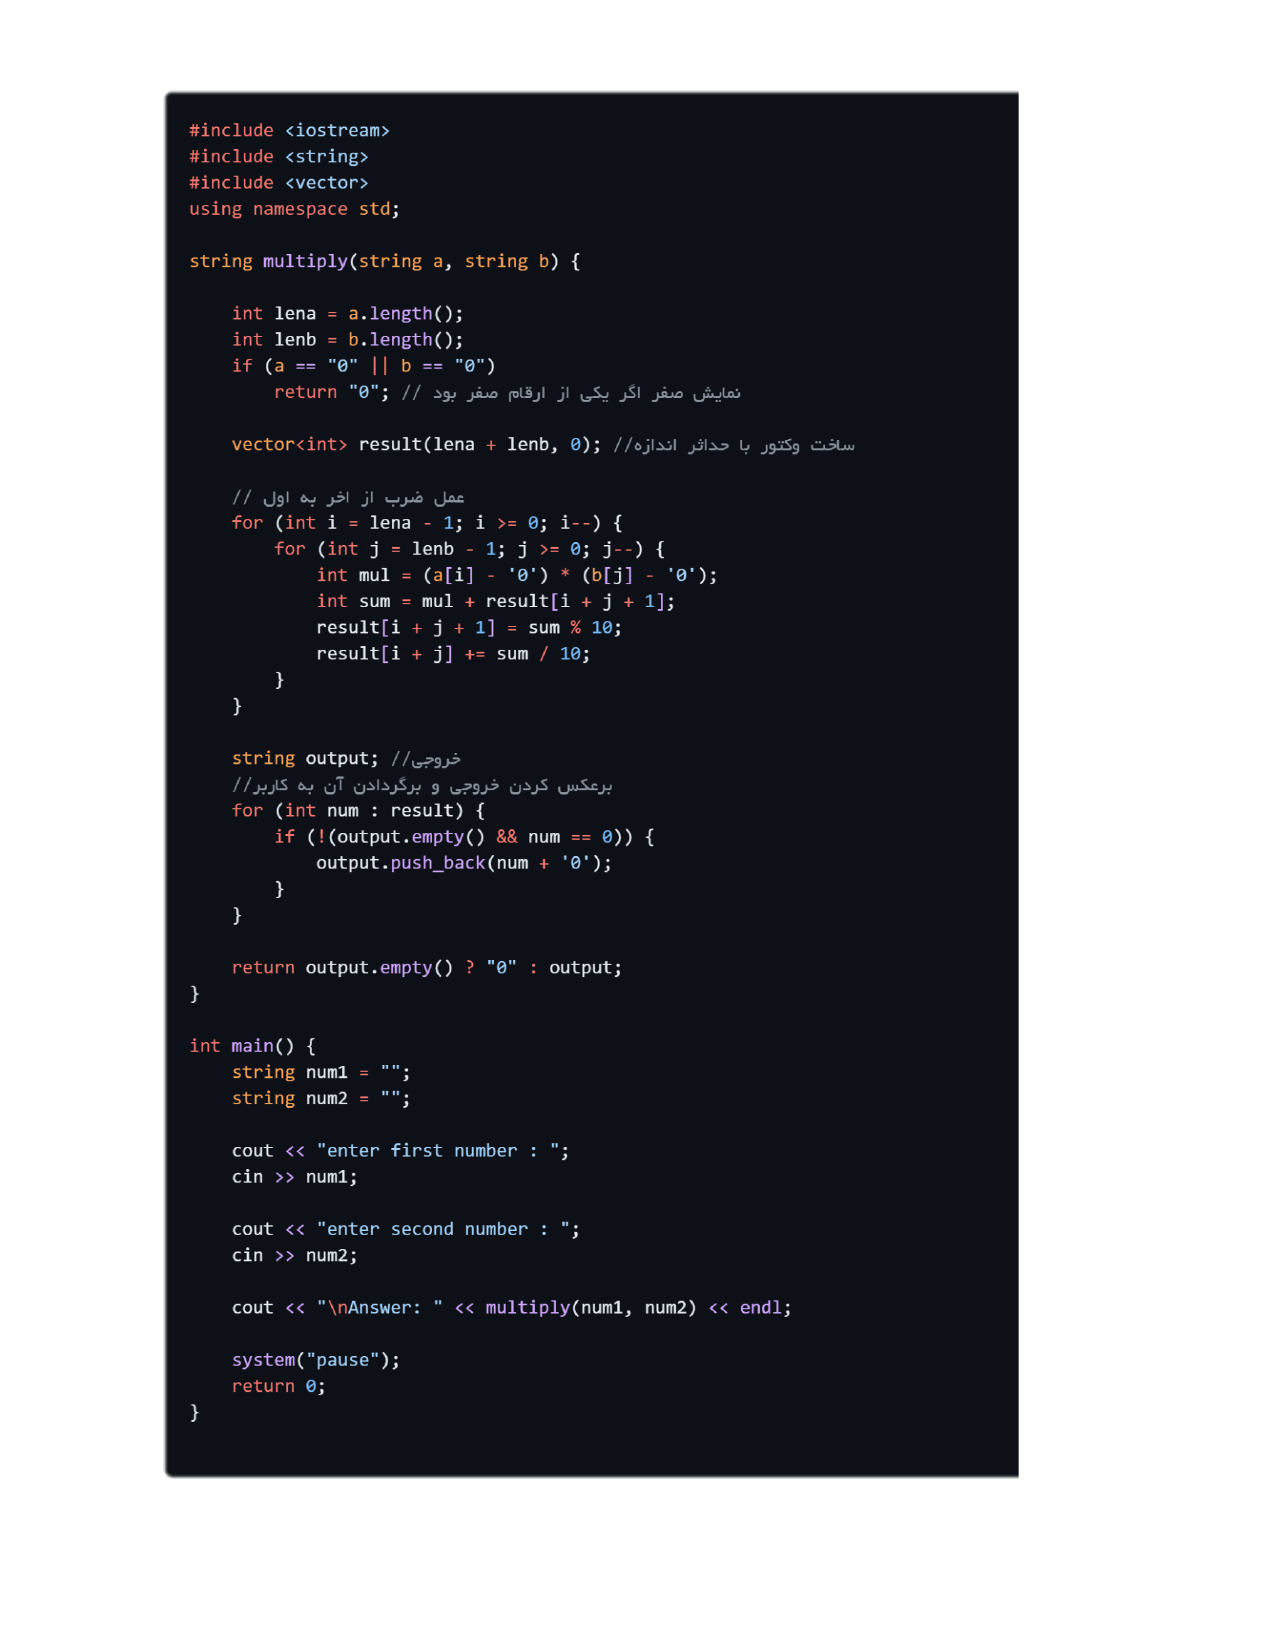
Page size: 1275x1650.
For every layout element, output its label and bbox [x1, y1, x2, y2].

picture [150, 75, 1019, 1499]
